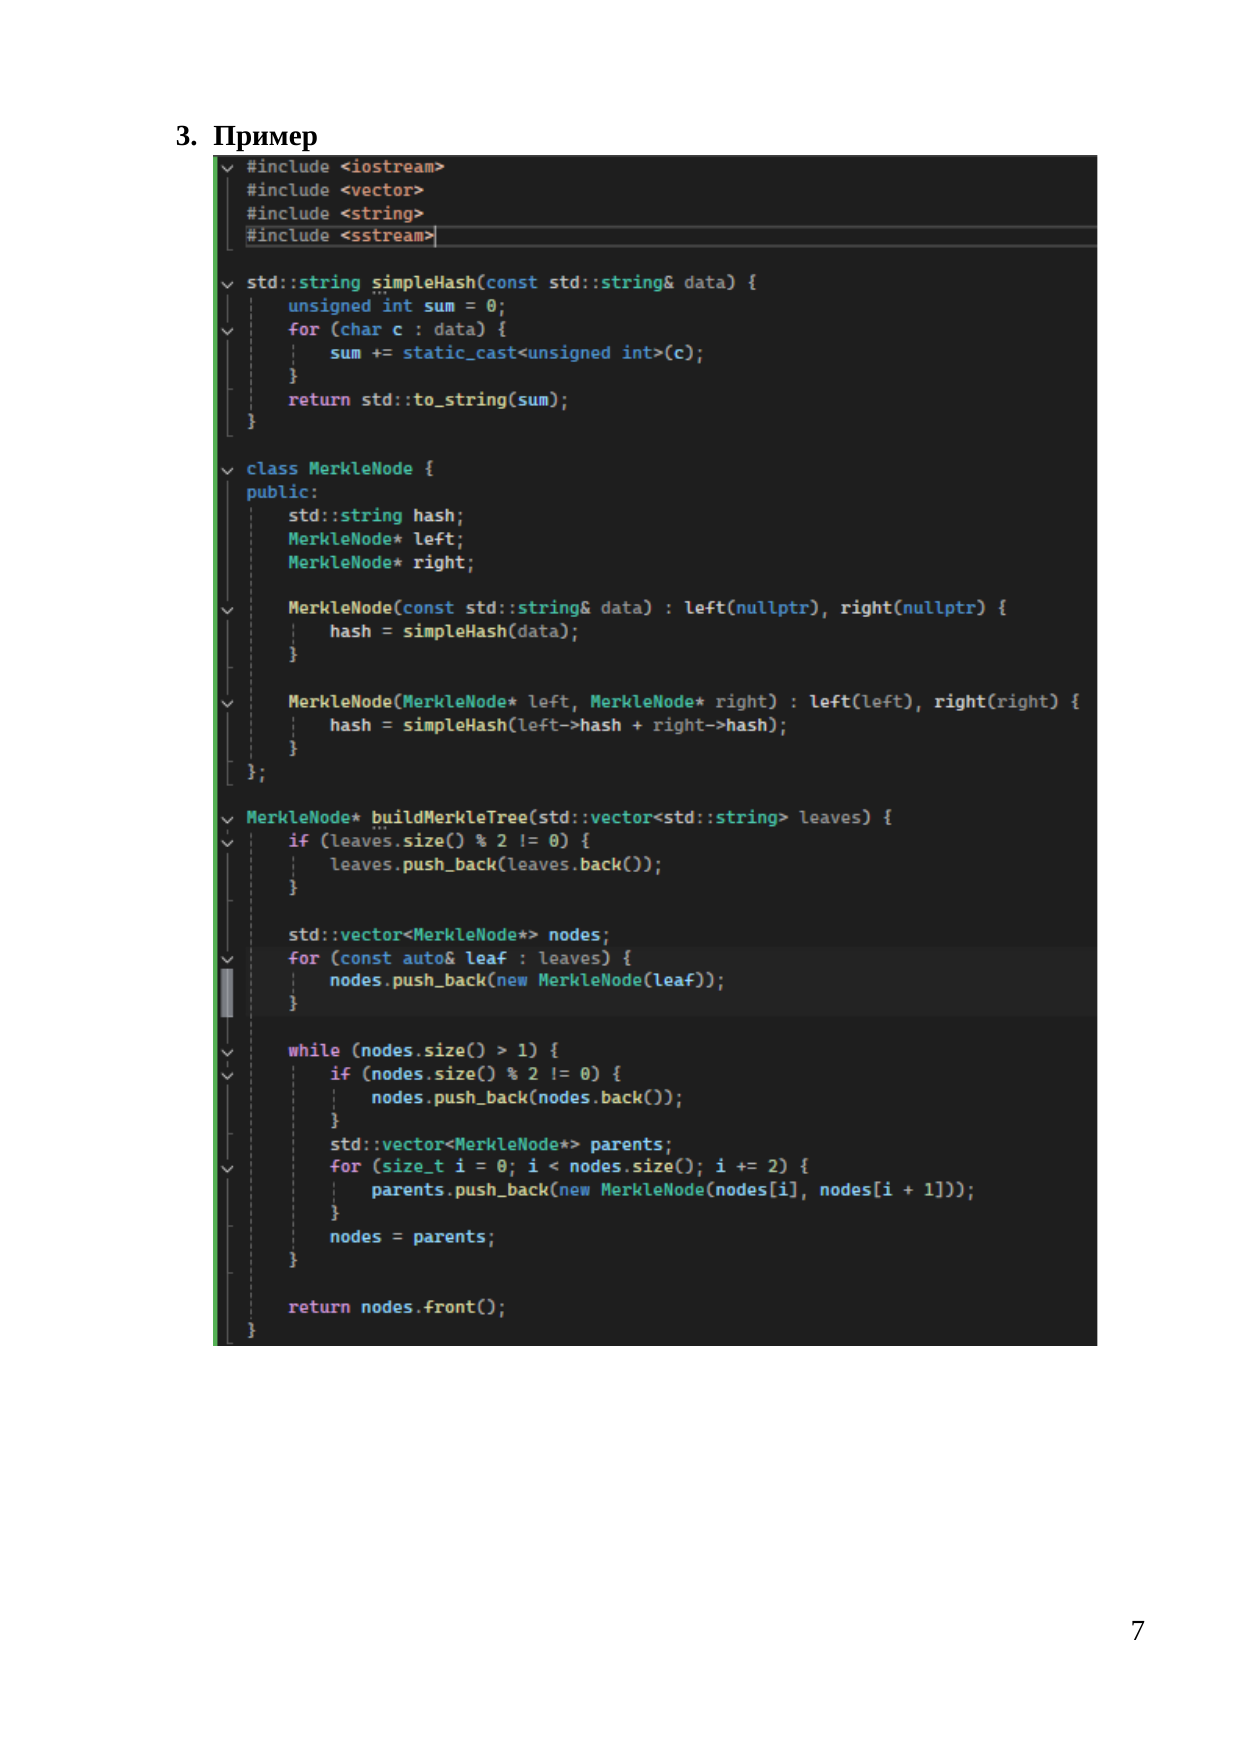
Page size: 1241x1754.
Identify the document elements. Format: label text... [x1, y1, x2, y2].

picture [213, 155, 1098, 1346]
list Пример [176, 118, 1113, 152]
